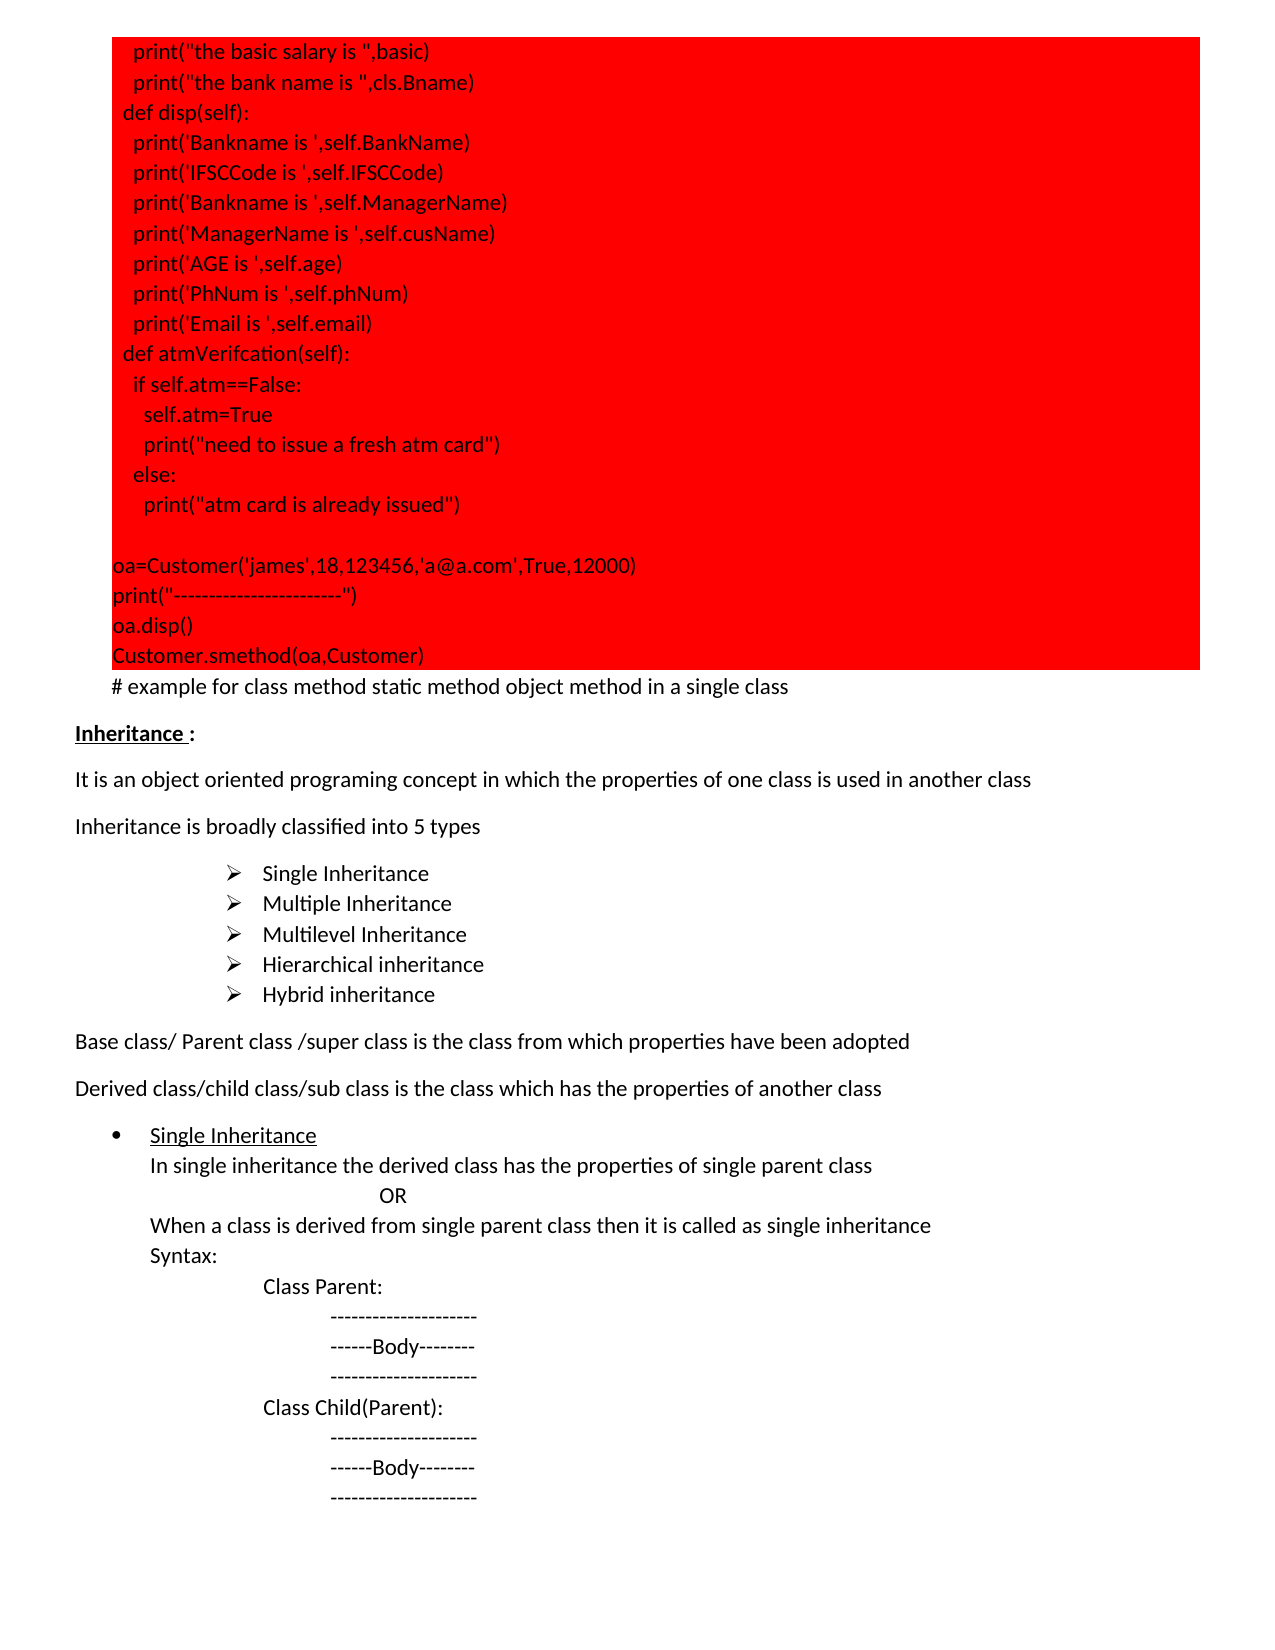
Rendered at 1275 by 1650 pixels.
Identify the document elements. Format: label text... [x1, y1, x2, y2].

text print('AGE is ',self.age) [112, 249, 1200, 277]
list Syntax: [150, 1242, 1200, 1270]
list Single Inheritance [225, 859, 1200, 887]
text print('Bankname is ',self.ManagerName) [112, 188, 1200, 217]
text def disp(self): [112, 98, 1200, 126]
text Inheritance is broadly classified into 5 types [75, 812, 1200, 841]
list Multilevel Inheritance [225, 920, 1200, 948]
text Base class/ Parent class /super class is the class from which properties have been adopted [75, 1027, 1200, 1055]
list Hybrid inheritance [225, 980, 1200, 1008]
text print('PhNum is ',self.phNum) [112, 279, 1200, 307]
text self.atm=True [112, 400, 1200, 428]
text if self.atm==False: [112, 370, 1200, 398]
text # example for class method static method object method in a single class [75, 672, 1200, 700]
text print("the bank name is ",cls.Bname) [112, 68, 1200, 96]
text It is an object oriented programing concept in which the properties of one class is used in another class [75, 766, 1200, 794]
list ------Body-------- [150, 1332, 1200, 1360]
list OR [150, 1181, 1200, 1209]
list --------------------- [150, 1483, 1200, 1511]
text Customer.smethod(oa,Customer) [112, 642, 1200, 670]
list In single inheritance the derived class has the properties of single parent class [150, 1151, 1200, 1179]
text Inheritance : [75, 719, 1200, 747]
text print('IFSCCode is ',self.IFSCCode) [112, 158, 1200, 186]
text print("need to issue a fresh atm card") [112, 430, 1200, 458]
list Multiple Inheritance [225, 889, 1200, 918]
list Class Child(Parent): [150, 1393, 1200, 1421]
text print('ManagerName is ',self.cusName) [112, 219, 1200, 247]
list When a class is derived from single parent class then it is called as single inheritance [150, 1211, 1200, 1239]
text Derived class/child class/sub class is the class which has the properties of another class [75, 1074, 1200, 1102]
text else: [112, 460, 1200, 488]
list --------------------- [150, 1362, 1200, 1391]
list Single Inheritance [112, 1121, 1200, 1149]
list Class Parent: [150, 1272, 1200, 1300]
text print('Email is ',self.email) [112, 309, 1200, 337]
list Hierarchical inheritance [225, 950, 1200, 978]
text print("atm card is already issued") [112, 491, 1200, 519]
list ------Body-------- [150, 1453, 1200, 1481]
text print("------------------------") [112, 581, 1200, 609]
text print('Bankname is ',self.BankName) [112, 128, 1200, 156]
text oa=Customer('james',18,123456,'a@a.com',True,12000) [112, 551, 1200, 579]
text print("the basic salary is ",basic) [112, 37, 1200, 66]
text oa.disp() [112, 611, 1200, 639]
text def atmVerifcation(self): [112, 339, 1200, 368]
list --------------------- [150, 1423, 1200, 1451]
list --------------------- [150, 1302, 1200, 1330]
